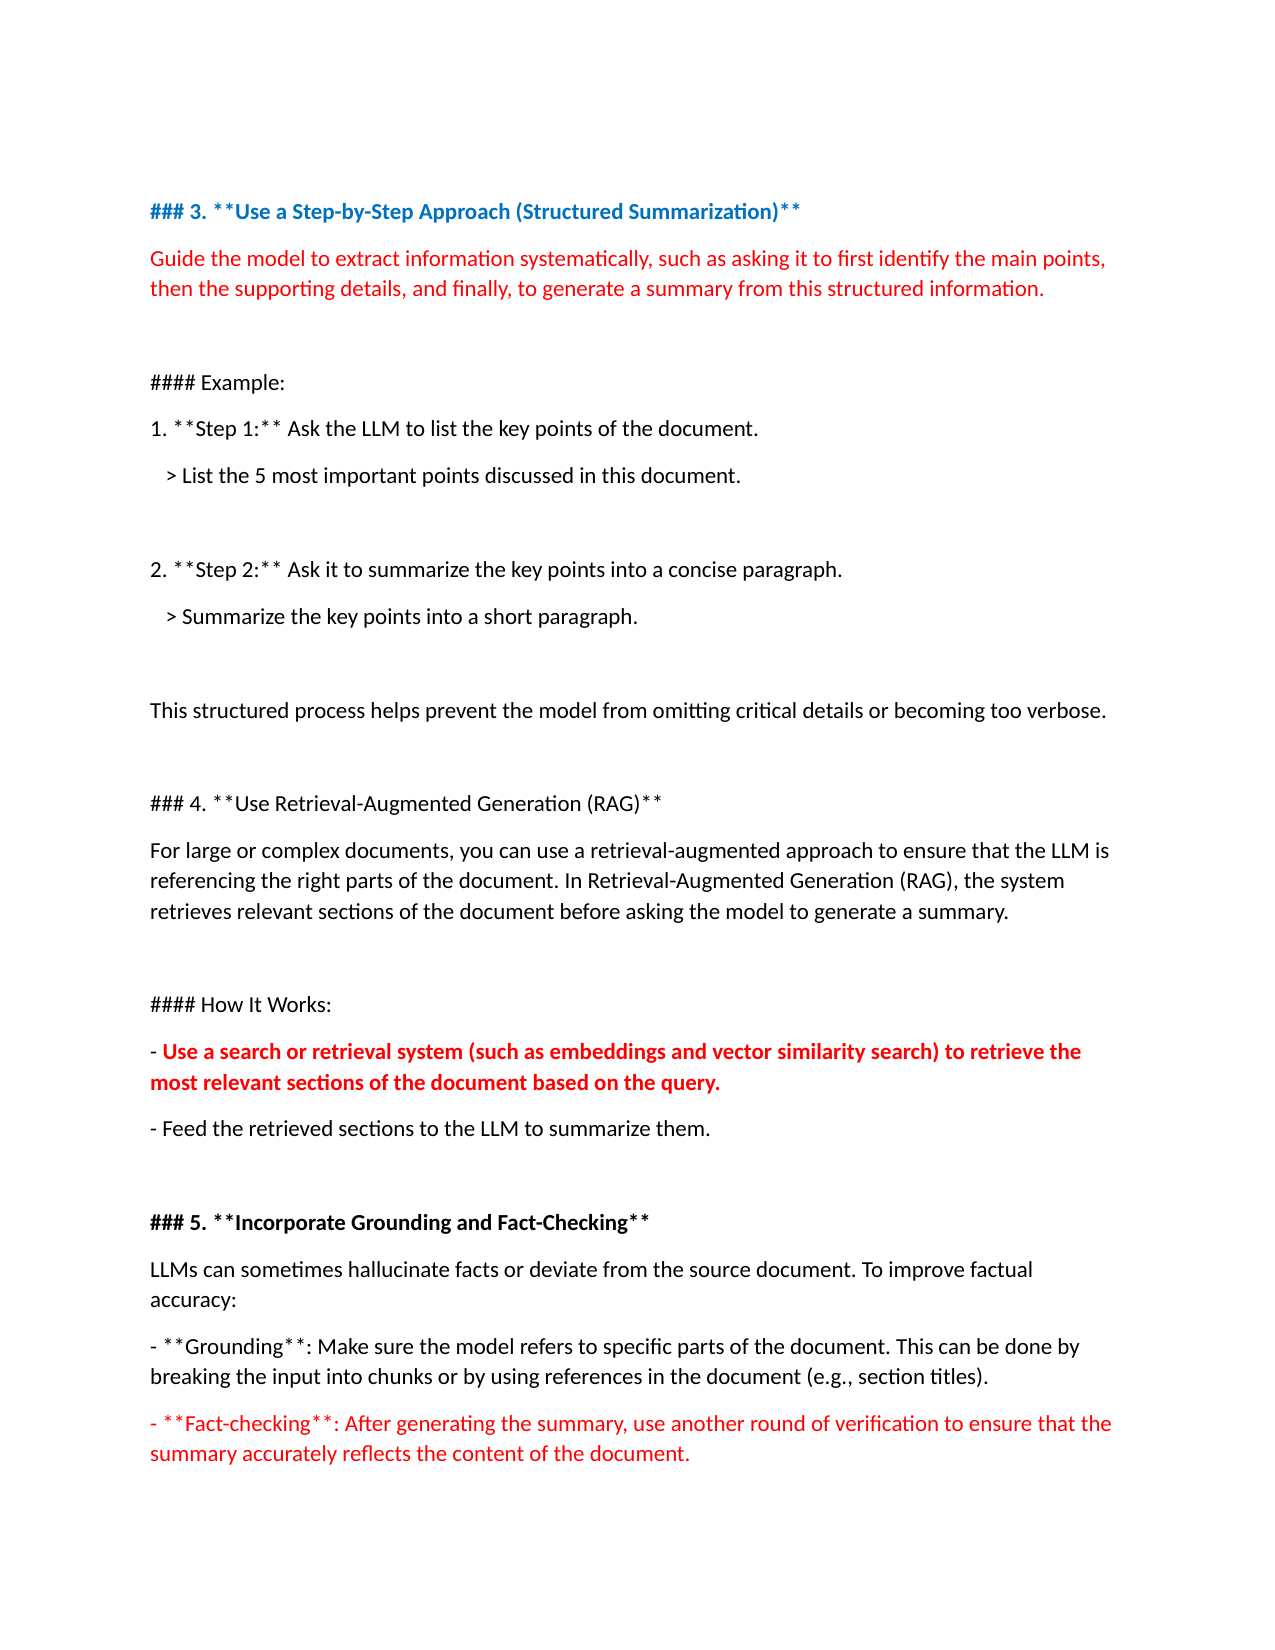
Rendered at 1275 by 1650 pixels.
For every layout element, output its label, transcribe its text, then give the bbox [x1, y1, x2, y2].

text 2. **Step 2:** Ask it to summarize the key points into a concise paragraph. [150, 555, 1125, 583]
text - **Fact-checking**: After generating the summary, use another round of verification to ensure that the summary accurately reflects the content of the document. [150, 1409, 1125, 1468]
text For large or complex documents, you can use a retrieval-augmented approach to ensure that the LLM is referencing the right parts of the document. In Retrieval-Augmented Generation (RAG), the system retrieves relevant sections of the document before asking the model to generate a summary. [150, 836, 1125, 925]
text - **Grounding**: Make sure the model refers to specific parts of the document. This can be done by breaking the input into chunks or by using references in the document (e.g., section titles). [150, 1332, 1125, 1391]
text > List the 5 most important points discussed in this document. [150, 461, 1125, 489]
text Guide the model to extract information systematically, such as asking it to first identify the main points, then the supporting details, and finally, to generate a summary from this structured information. [150, 244, 1125, 302]
text ### 3. **Use a Step-by-Step Approach (Structured Summarization)** [150, 197, 1125, 225]
text ### 5. **Incorporate Grounding and Fact-Checking** [150, 1208, 1125, 1236]
text #### How It Works: [150, 991, 1125, 1019]
text - Feed the retrieved sections to the LLM to summarize them. [150, 1114, 1125, 1143]
text - Use a search or retrieval system (such as embeddings and vector similarity search) to retrieve the most relevant sections of the document based on the query. [150, 1037, 1125, 1096]
text ### 4. **Use Retrieval-Augmented Generation (RAG)** [150, 789, 1125, 818]
text 1. **Step 1:** Ask the LLM to list the key points of the document. [150, 414, 1125, 443]
text This structured process helps prevent the model from omitting critical details or becoming too verbose. [150, 696, 1125, 724]
text LLMs can sometimes hallucinate facts or deviate from the source document. To improve factual accuracy: [150, 1255, 1125, 1313]
text > Summarize the key points into a short paragraph. [150, 602, 1125, 630]
text #### Example: [150, 368, 1125, 396]
